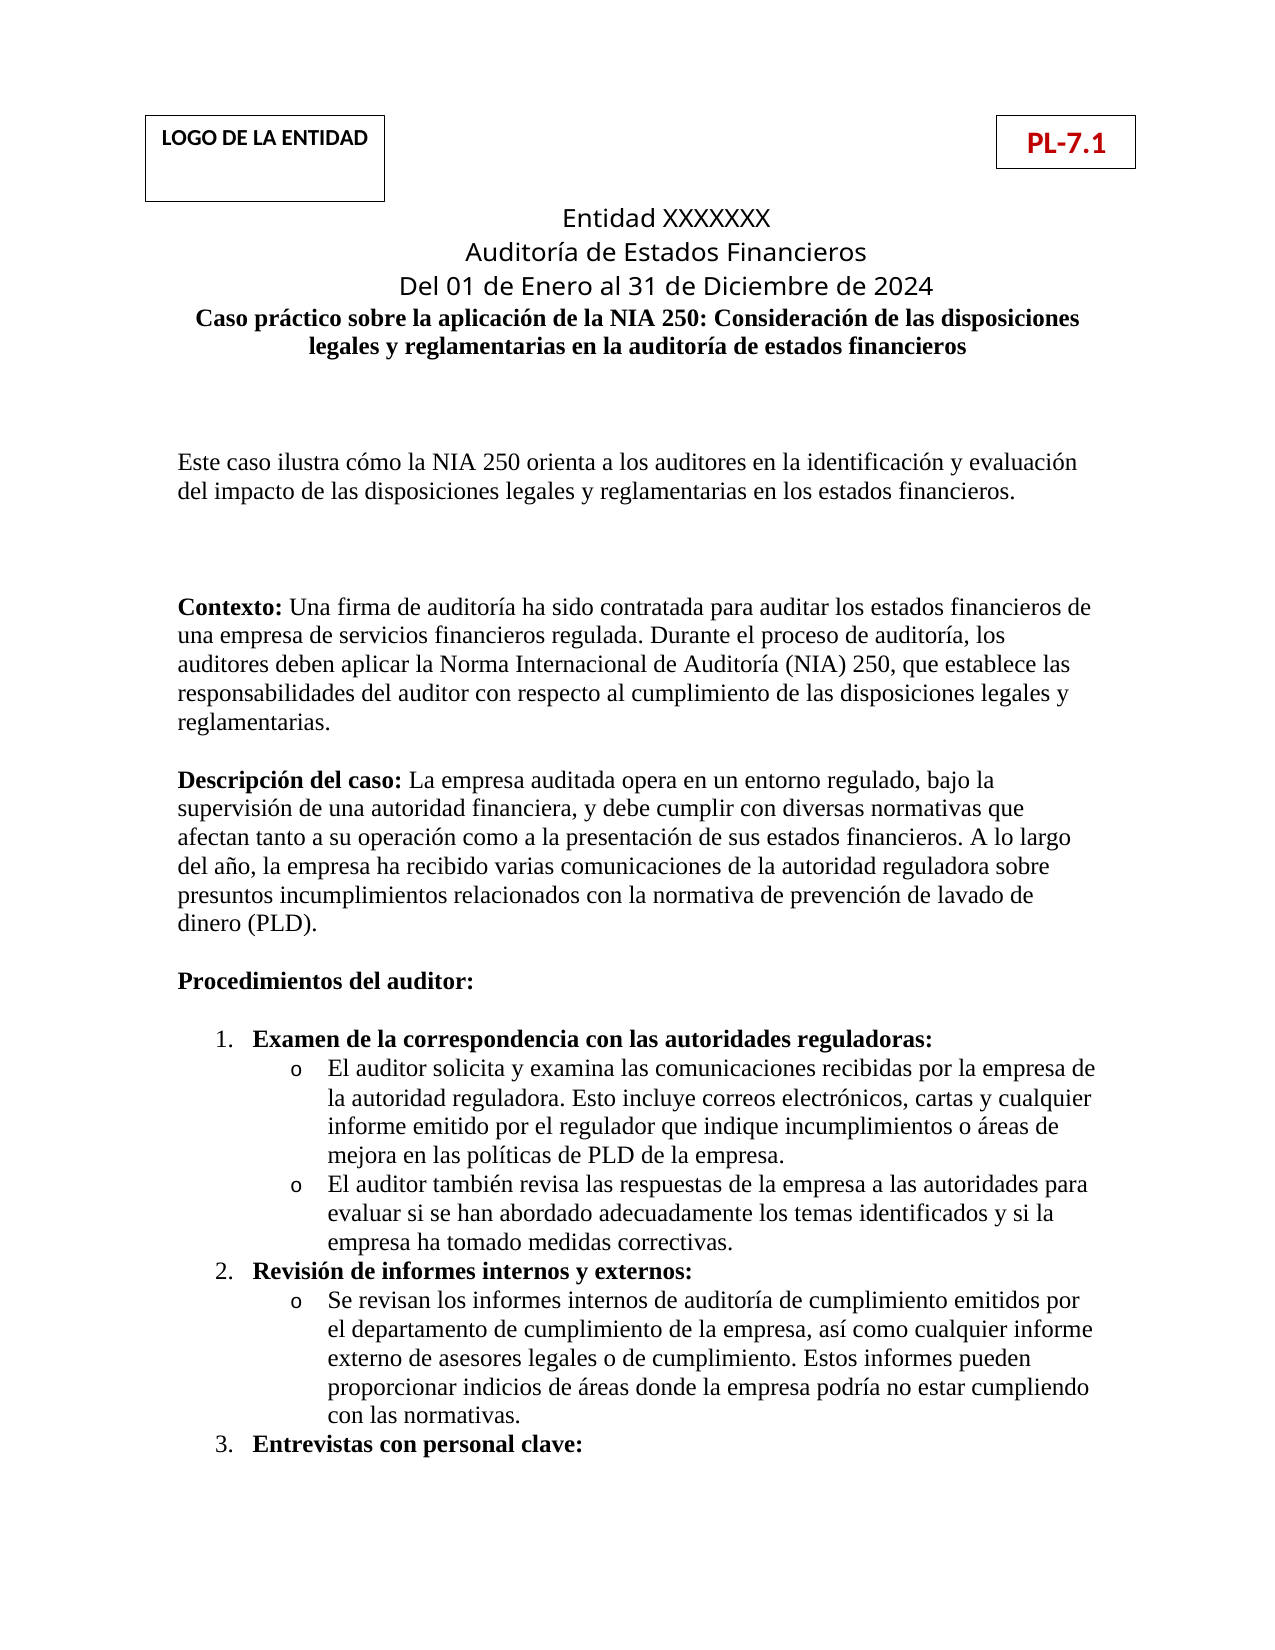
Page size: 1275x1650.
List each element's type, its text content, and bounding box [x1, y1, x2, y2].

text Descripción del caso: La empresa auditada opera en un entorno regulado, bajo la supervisión de una autoridad financiera, y debe cumplir con diversas normativas que afectan tanto a su operación como a la presentación de sus estados financieros. A lo largo del año, la empresa ha recibido varias comunicaciones de la autoridad reguladora sobre presuntos incumplimientos relacionados con la normativa de prevención de lavado de dinero (PLD). [177, 765, 1098, 937]
list Se revisan los informes internos de auditoría de cumplimiento emitidos por el departamento de cumplimiento de la empresa, así como cualquier informe externo de asesores legales o de cumplimiento. Estos informes pueden proporcionar indicios de áreas donde la empresa podría no estar cumpliendo con las normativas. [290, 1285, 1098, 1429]
text Procedimientos del auditor: [177, 966, 1098, 995]
text Auditoría de Estados Financieros [234, 234, 1098, 269]
list El auditor también revisa las respuestas de la empresa a las autoridades para evaluar si se han abordado adecuadamente los temas identificados y si la empresa ha tomado medidas correctivas. [290, 1169, 1098, 1256]
list Examen de la correspondencia con las autoridades reguladoras: [215, 1024, 1098, 1053]
text Este caso ilustra cómo la NIA 250 orienta a los auditores en la identificación y evaluación del impacto de las disposiciones legales y reglamentarias en los estados financieros. [177, 447, 1098, 505]
list El auditor solicita y examina las comunicaciones recibidas por la empresa de la autoridad reguladora. Esto incluye correos electrónicos, cartas y cualquier informe emitido por el regulador que indique incumplimientos o áreas de mejora en las políticas de PLD de la empresa. [290, 1053, 1098, 1169]
list Revisión de informes internos y externos: [215, 1256, 1098, 1285]
text Entidad XXXXXXX [234, 201, 1098, 234]
list Entrevistas con personal clave: [215, 1429, 1098, 1458]
text Del 01 de Enero al 31 de Diciembre de 2024 [234, 269, 1098, 303]
text Caso práctico sobre la aplicación de la NIA 250: Consideración de las disposiciones legales y reglamentarias en la auditoría de estados financieros [177, 303, 1098, 360]
text Contexto: Una firma de auditoría ha sido contratada para auditar los estados financieros de una empresa de servicios financieros regulada. Durante el proceso de auditoría, los auditores deben aplicar la Norma Internacional de Auditoría (NIA) 250, que establece las responsabilidades del auditor con respecto al cumplimiento de las disposiciones legales y reglamentarias. [177, 592, 1098, 736]
